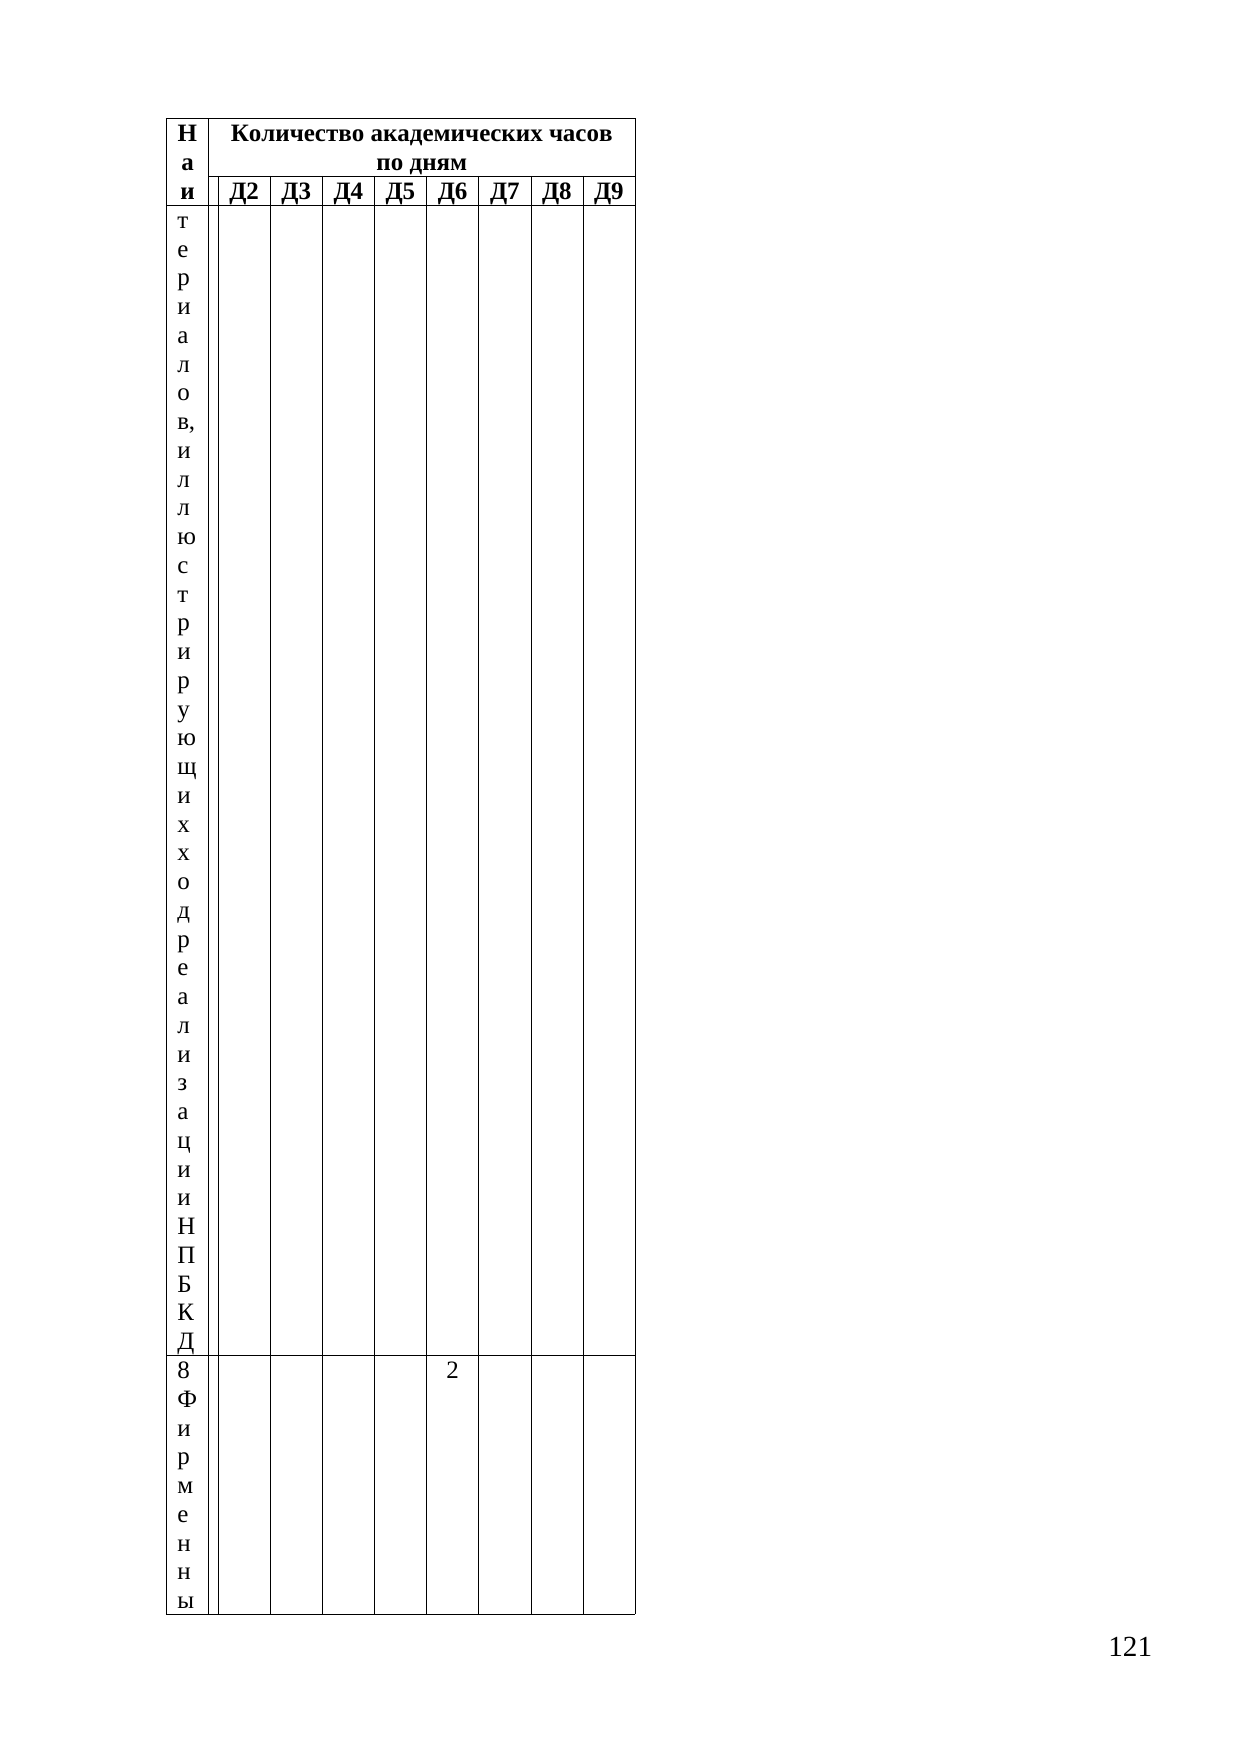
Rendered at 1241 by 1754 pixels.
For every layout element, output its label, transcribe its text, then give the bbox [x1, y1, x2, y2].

table_header Количество академических часов по дням [209, 119, 635, 176]
table_cell Д8 [532, 177, 583, 205]
table_cell [209, 206, 218, 1355]
table_cell [323, 206, 374, 1355]
table_cell [219, 1356, 270, 1614]
table_header Наименование разделов [167, 119, 208, 205]
table_cell Д5 [375, 177, 426, 205]
table_cell [479, 206, 531, 1355]
table_cell [532, 1356, 583, 1614]
table_cell 8 Фирменный стиль и брендбук НП БКД [167, 1356, 208, 1614]
table_cell Д6 [427, 177, 478, 205]
table_cell 2 [427, 1356, 478, 1614]
table_cell Д2 [219, 177, 270, 205]
table_cell [375, 1356, 426, 1614]
table_cell [584, 1356, 635, 1614]
table_cell [479, 1356, 531, 1614]
table_cell Д3 [271, 177, 322, 205]
table_cell [209, 1356, 218, 1614]
table_cell [584, 206, 635, 1355]
table_cell 2 [427, 206, 478, 1355]
table_cell [532, 206, 583, 1355]
table_cell Д4 [323, 177, 374, 205]
table_cell Д7 [479, 177, 531, 205]
table_cell [271, 1356, 322, 1614]
table_cell [375, 206, 426, 1355]
table_cell [271, 206, 322, 1355]
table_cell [167, 206, 208, 1355]
table_cell Д9 [584, 177, 635, 205]
table_cell [219, 206, 270, 1355]
table_cell [323, 1356, 374, 1614]
